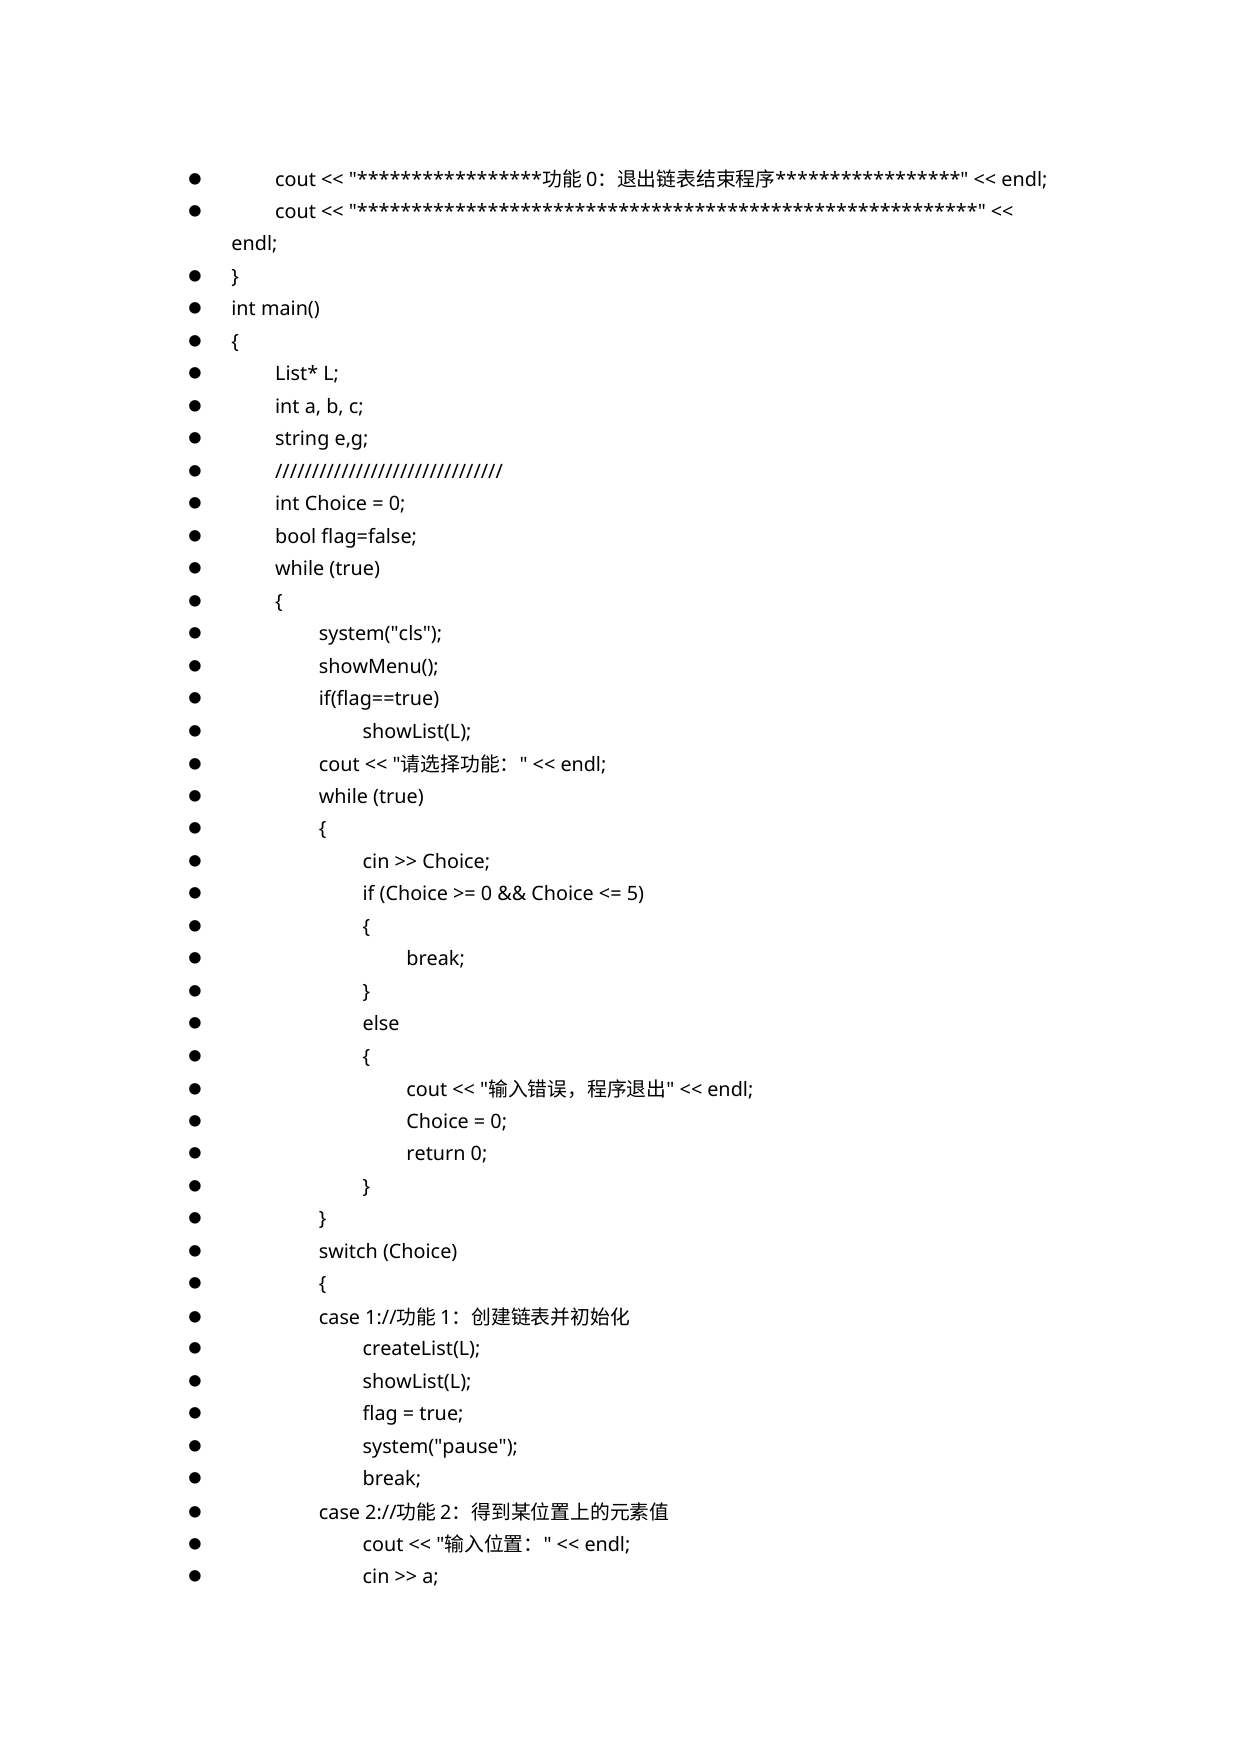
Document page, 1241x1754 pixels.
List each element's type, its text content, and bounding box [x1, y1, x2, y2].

list bool flag=false; [187, 519, 1053, 552]
list createList(L); [187, 1332, 1053, 1364]
list if (Choice >= 0 && Choice <= 5) [187, 877, 1053, 909]
list } [187, 259, 1053, 292]
list } [187, 1202, 1053, 1234]
list case 2://功能2：得到某位置上的元素值 [187, 1494, 1053, 1527]
list { [187, 1267, 1053, 1299]
list cin >> a; [187, 1559, 1053, 1592]
list { [187, 909, 1053, 942]
list } [187, 974, 1053, 1007]
list else [187, 1007, 1053, 1039]
list int a, b, c; [187, 389, 1053, 422]
list cout << "输入错误，程序退出" << endl; [187, 1072, 1053, 1104]
list system("pause"); [187, 1429, 1053, 1462]
list cout << "输入位置：" << endl; [187, 1527, 1053, 1559]
list break; [187, 1462, 1053, 1494]
list { [187, 1039, 1053, 1072]
list if(flag==true) [187, 682, 1053, 714]
list while (true) [187, 779, 1053, 812]
list { [187, 584, 1053, 617]
list while (true) [187, 552, 1053, 584]
list break; [187, 942, 1053, 974]
list cout << "*********************************************************" << endl; [187, 194, 1053, 259]
list } [187, 1169, 1053, 1202]
list cout << "*****************功能0：退出链表结束程序*****************" << endl; [187, 162, 1053, 194]
list string e,g; [187, 422, 1053, 454]
list int main() [187, 292, 1053, 324]
list flag = true; [187, 1397, 1053, 1429]
list showMenu(); [187, 649, 1053, 682]
list showList(L); [187, 1364, 1053, 1397]
list return 0; [187, 1137, 1053, 1169]
list /////////////////////////////// [187, 454, 1053, 487]
list List* L; [187, 357, 1053, 389]
list switch (Choice) [187, 1234, 1053, 1267]
list { [187, 812, 1053, 844]
list showList(L); [187, 714, 1053, 747]
list cout << "请选择功能：" << endl; [187, 747, 1053, 779]
list { [187, 324, 1053, 357]
list system("cls"); [187, 617, 1053, 649]
list case 1://功能1：创建链表并初始化 [187, 1299, 1053, 1332]
list int Choice = 0; [187, 487, 1053, 519]
list Choice = 0; [187, 1104, 1053, 1137]
list cin >> Choice; [187, 844, 1053, 877]
